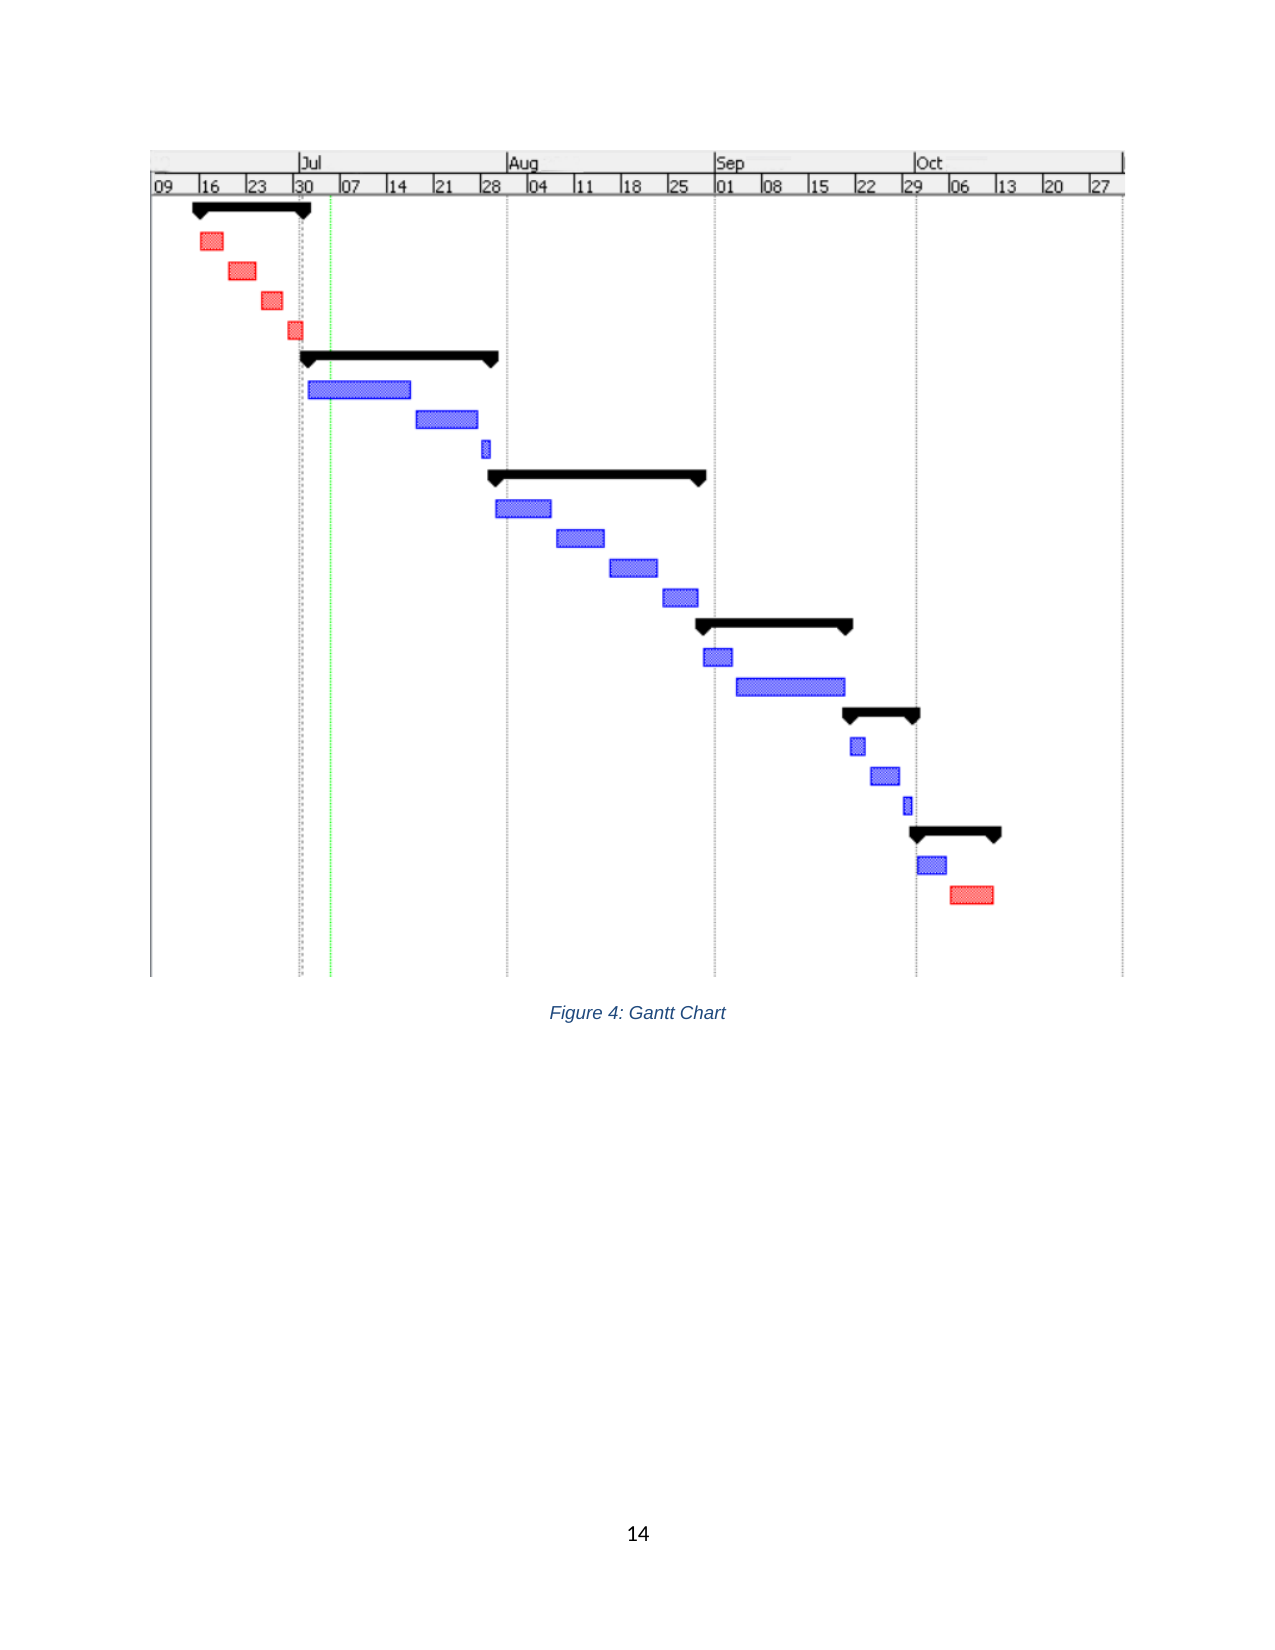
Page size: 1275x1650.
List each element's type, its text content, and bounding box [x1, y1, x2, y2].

text Figure 4: Gantt Chart [150, 1001, 1125, 1023]
picture [150, 150, 1125, 977]
